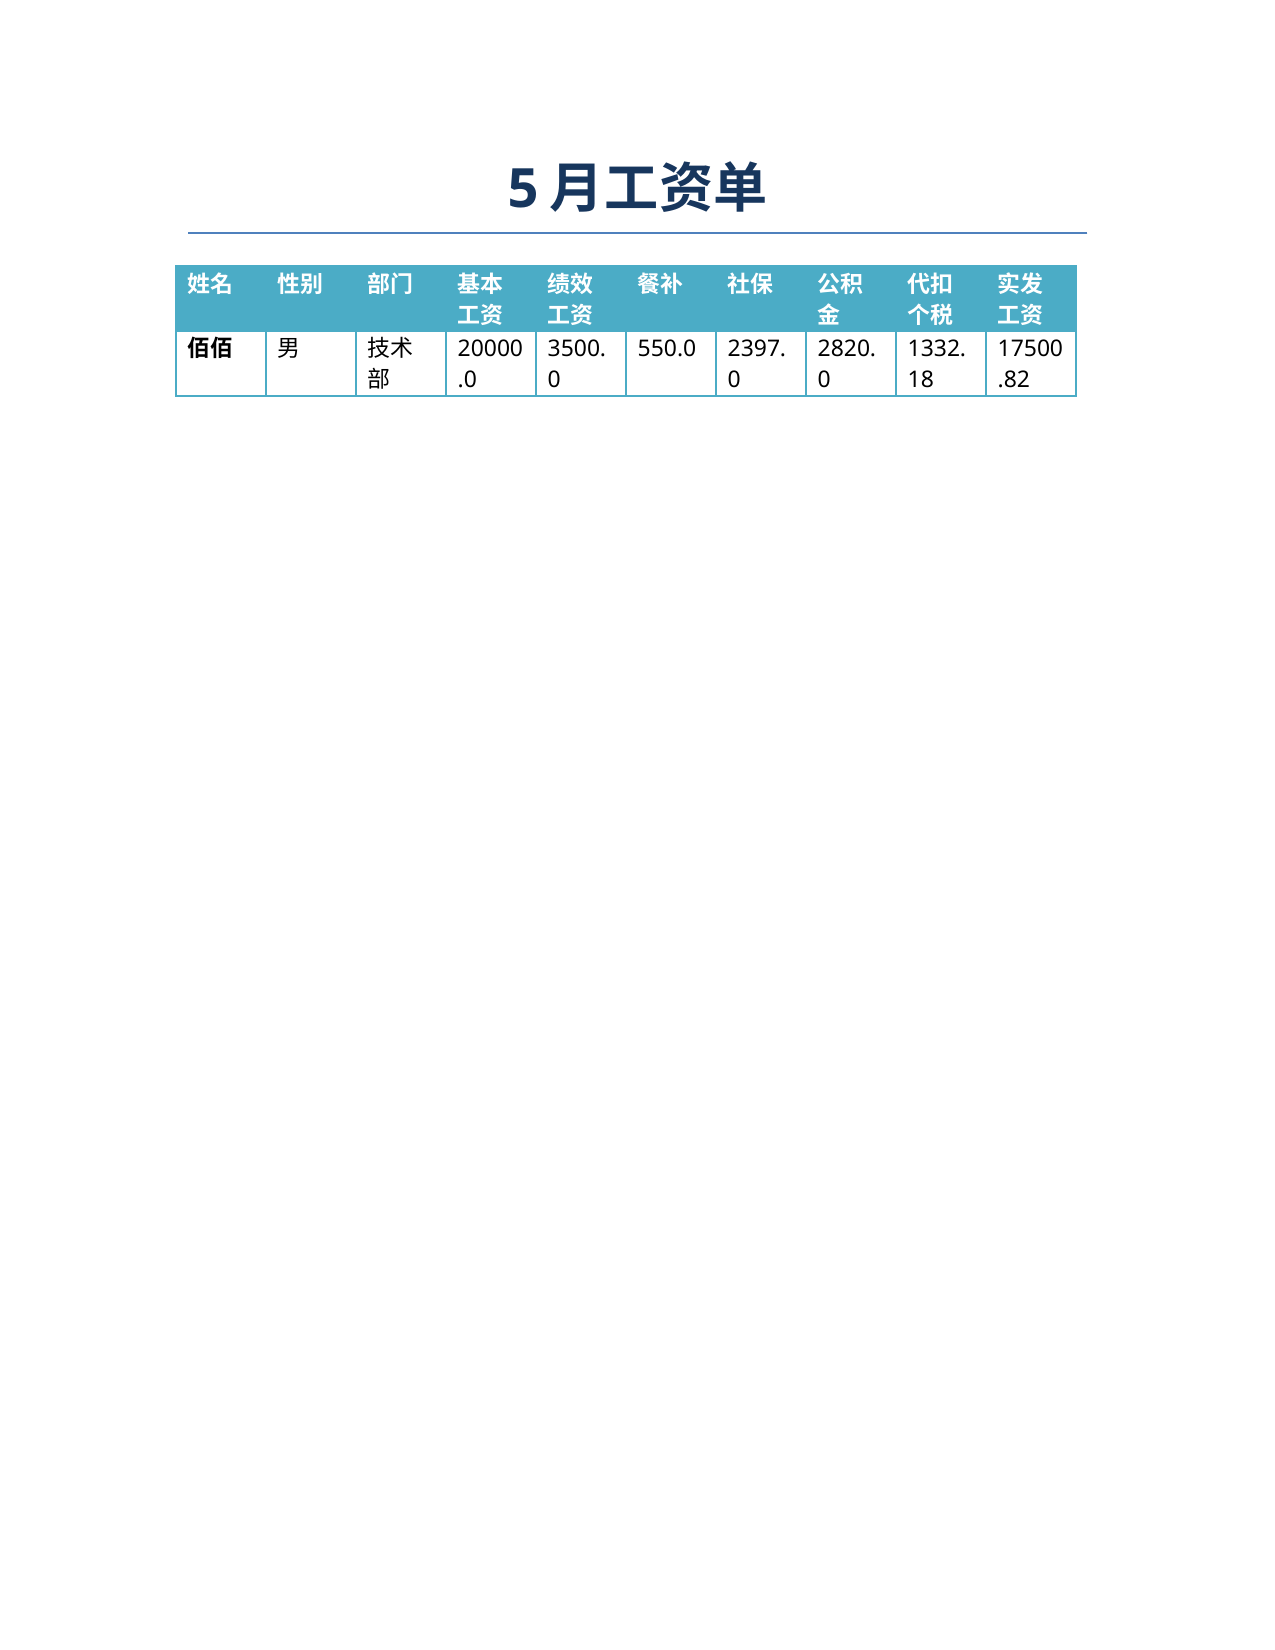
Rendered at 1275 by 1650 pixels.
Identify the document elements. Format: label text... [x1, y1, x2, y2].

table_header 绩效工资 [536, 268, 626, 330]
table_header 姓名 [177, 268, 266, 330]
table_cell 3500.0 [537, 332, 625, 394]
table_header 基本工资 [446, 268, 536, 330]
table_header 社保 [716, 268, 806, 330]
table_cell 2397.0 [717, 332, 805, 394]
table_cell 17500.82 [987, 332, 1075, 394]
table_cell 佰佰 [177, 332, 265, 394]
table_cell 20000.0 [447, 332, 535, 394]
table_cell 男 [267, 332, 355, 394]
table_cell 1332.18 [897, 332, 985, 394]
title 5月工资单 [187, 150, 1087, 234]
table_header 实发工资 [986, 268, 1075, 330]
table_header 部门 [356, 268, 446, 330]
table_cell 550.0 [627, 332, 715, 394]
table_header 公积金 [806, 268, 896, 330]
table_header 性别 [266, 268, 356, 330]
table_header 代扣个税 [896, 268, 986, 330]
table_header 餐补 [626, 268, 716, 330]
table_cell 技术部 [357, 332, 445, 394]
table_cell 2820.0 [807, 332, 895, 394]
